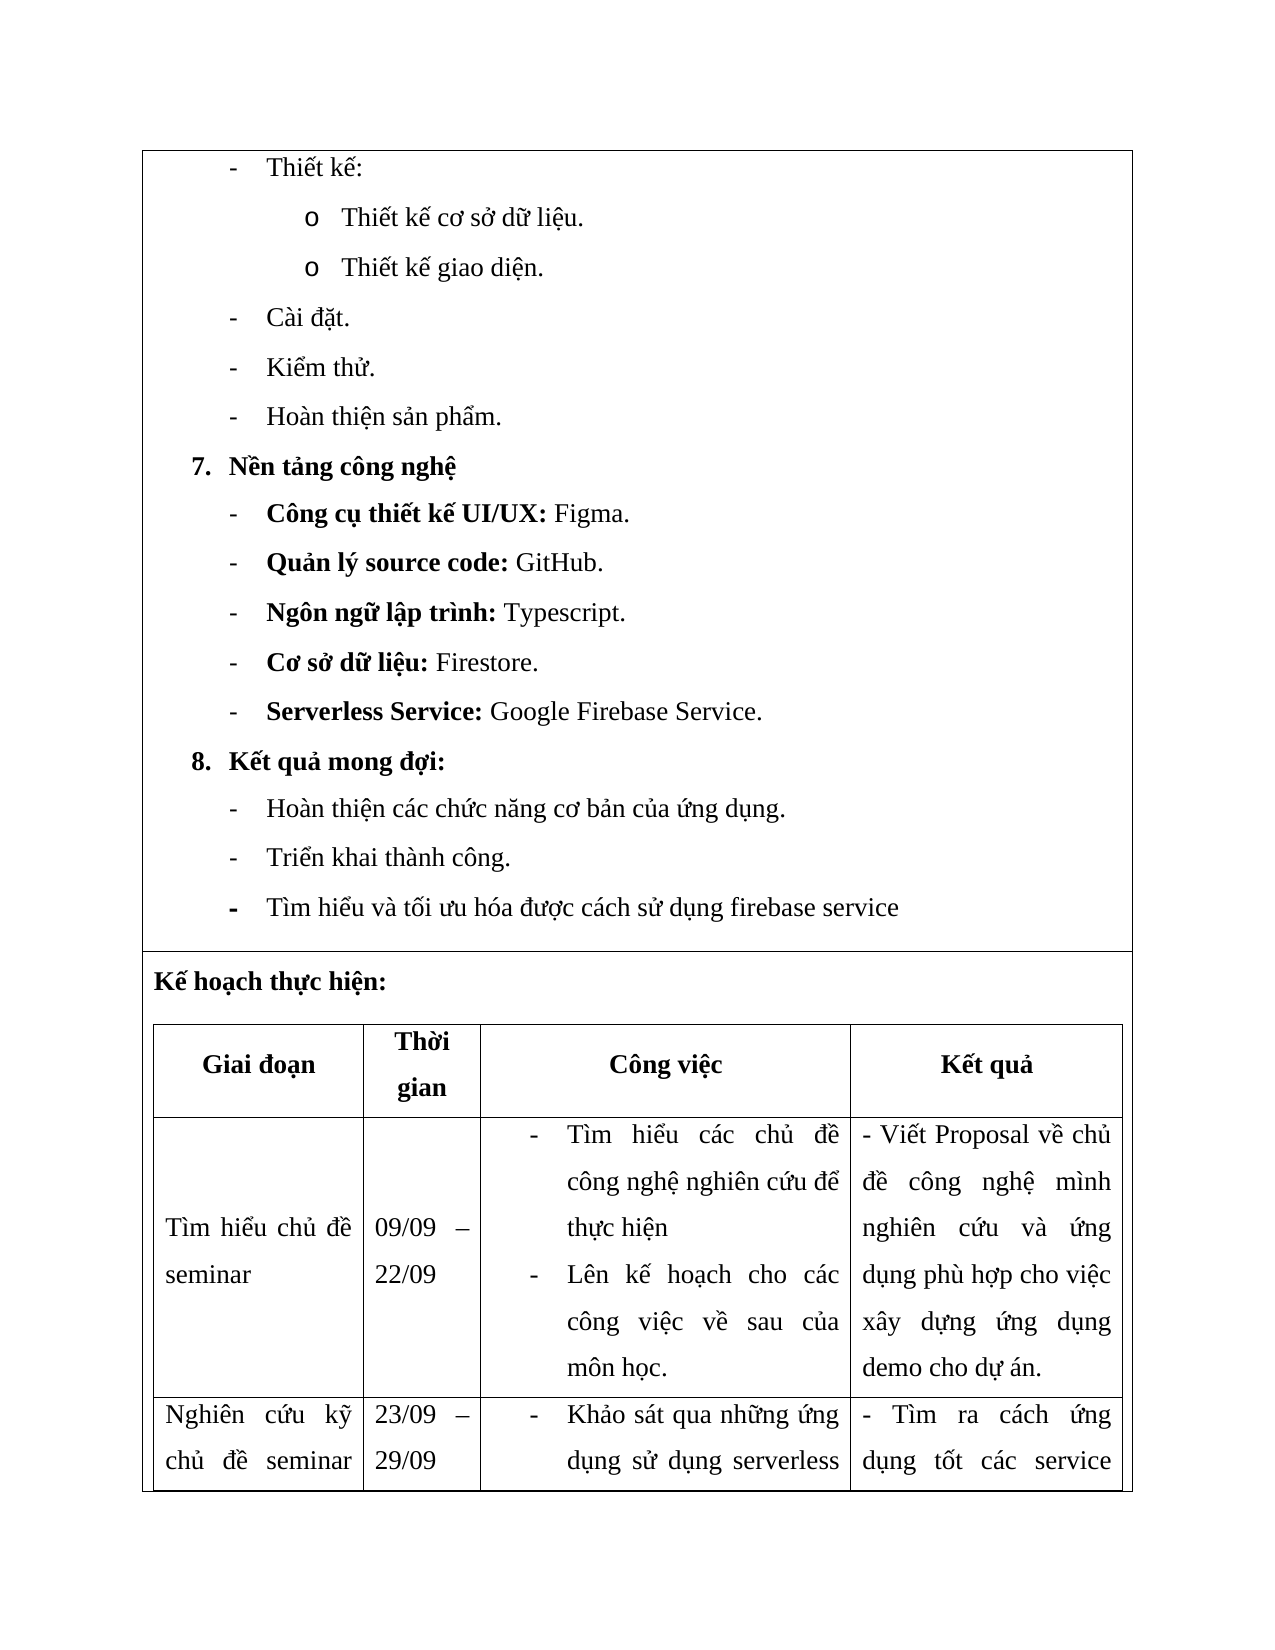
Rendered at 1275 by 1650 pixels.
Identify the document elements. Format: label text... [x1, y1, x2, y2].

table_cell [143, 151, 1132, 951]
table_cell Kế hoạch thực hiện: [143, 952, 1132, 1491]
